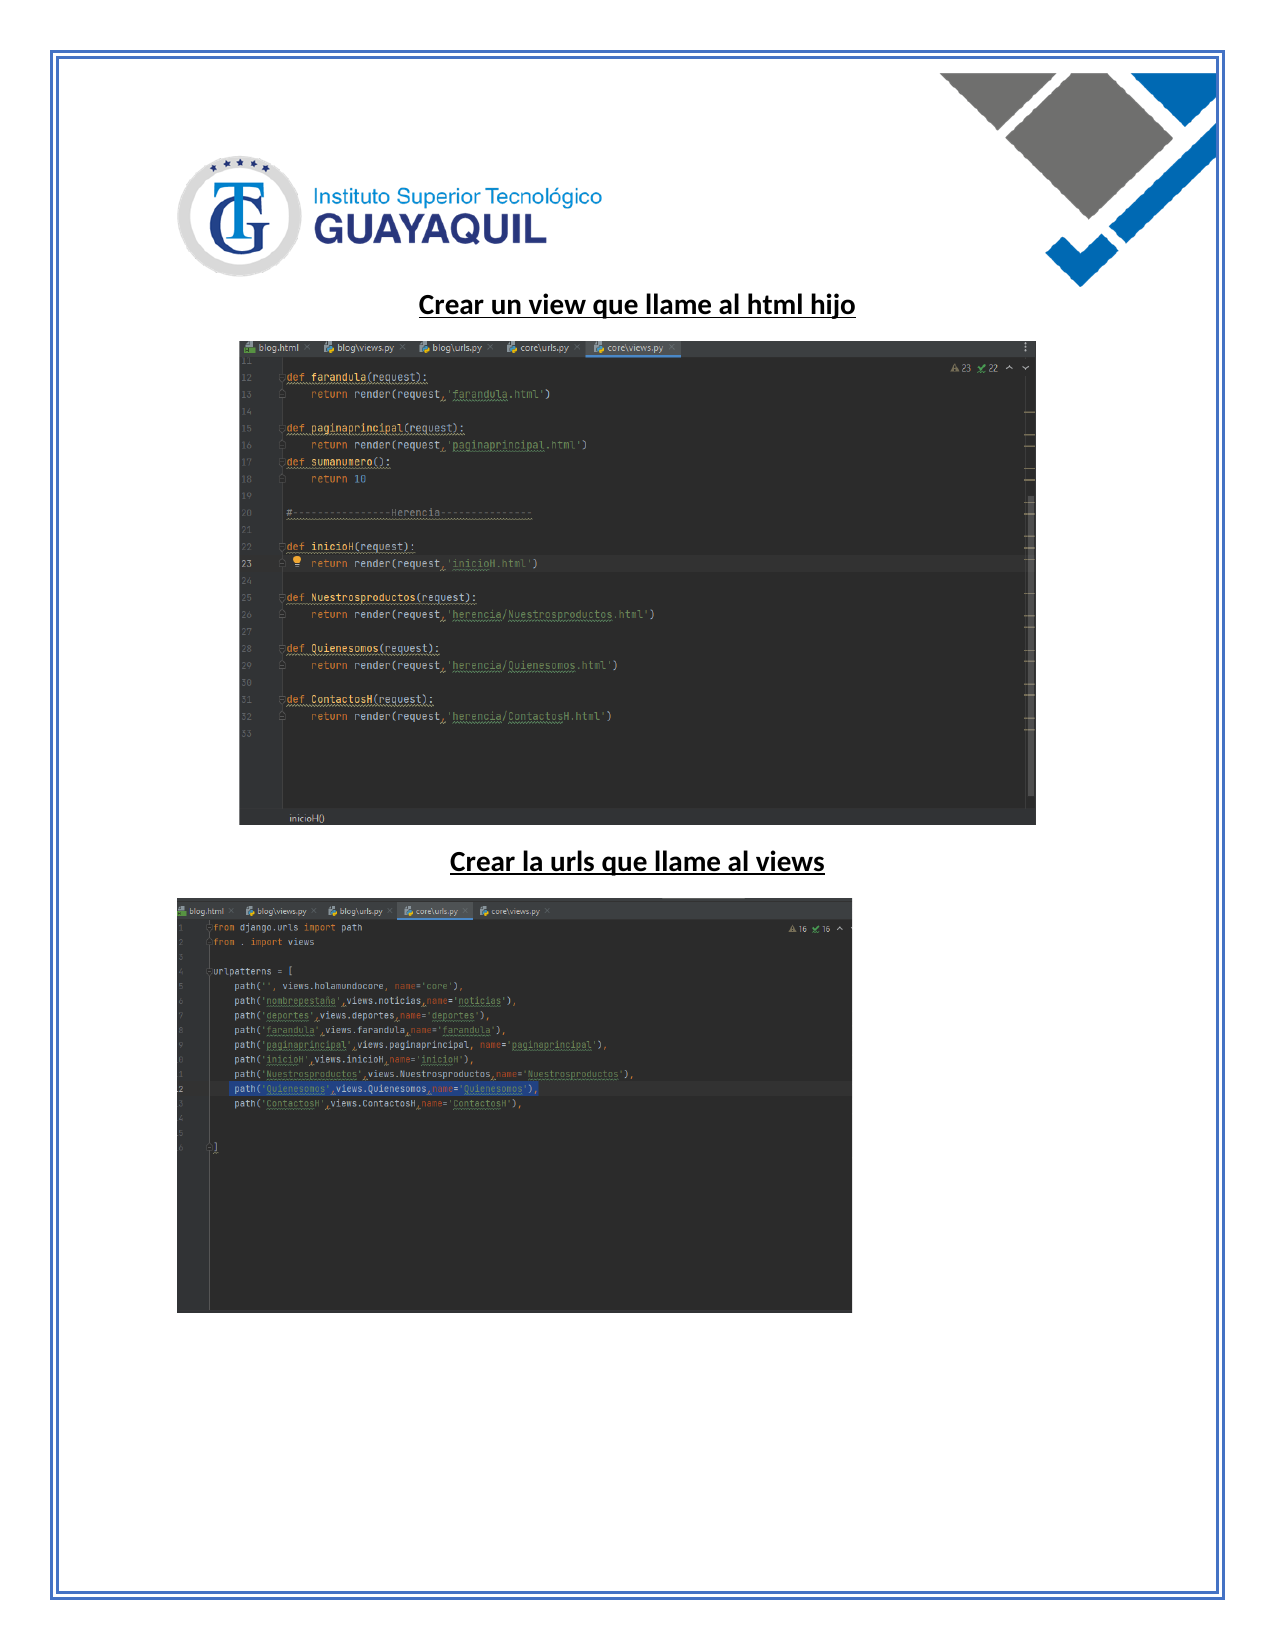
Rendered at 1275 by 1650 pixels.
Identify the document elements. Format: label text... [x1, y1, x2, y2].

text Crear un view que llame al html hijo [177, 287, 1098, 322]
picture [239, 341, 1036, 825]
picture [177, 73, 1216, 287]
text Crear la urls que llame al views [177, 843, 1098, 879]
picture [177, 898, 853, 1313]
